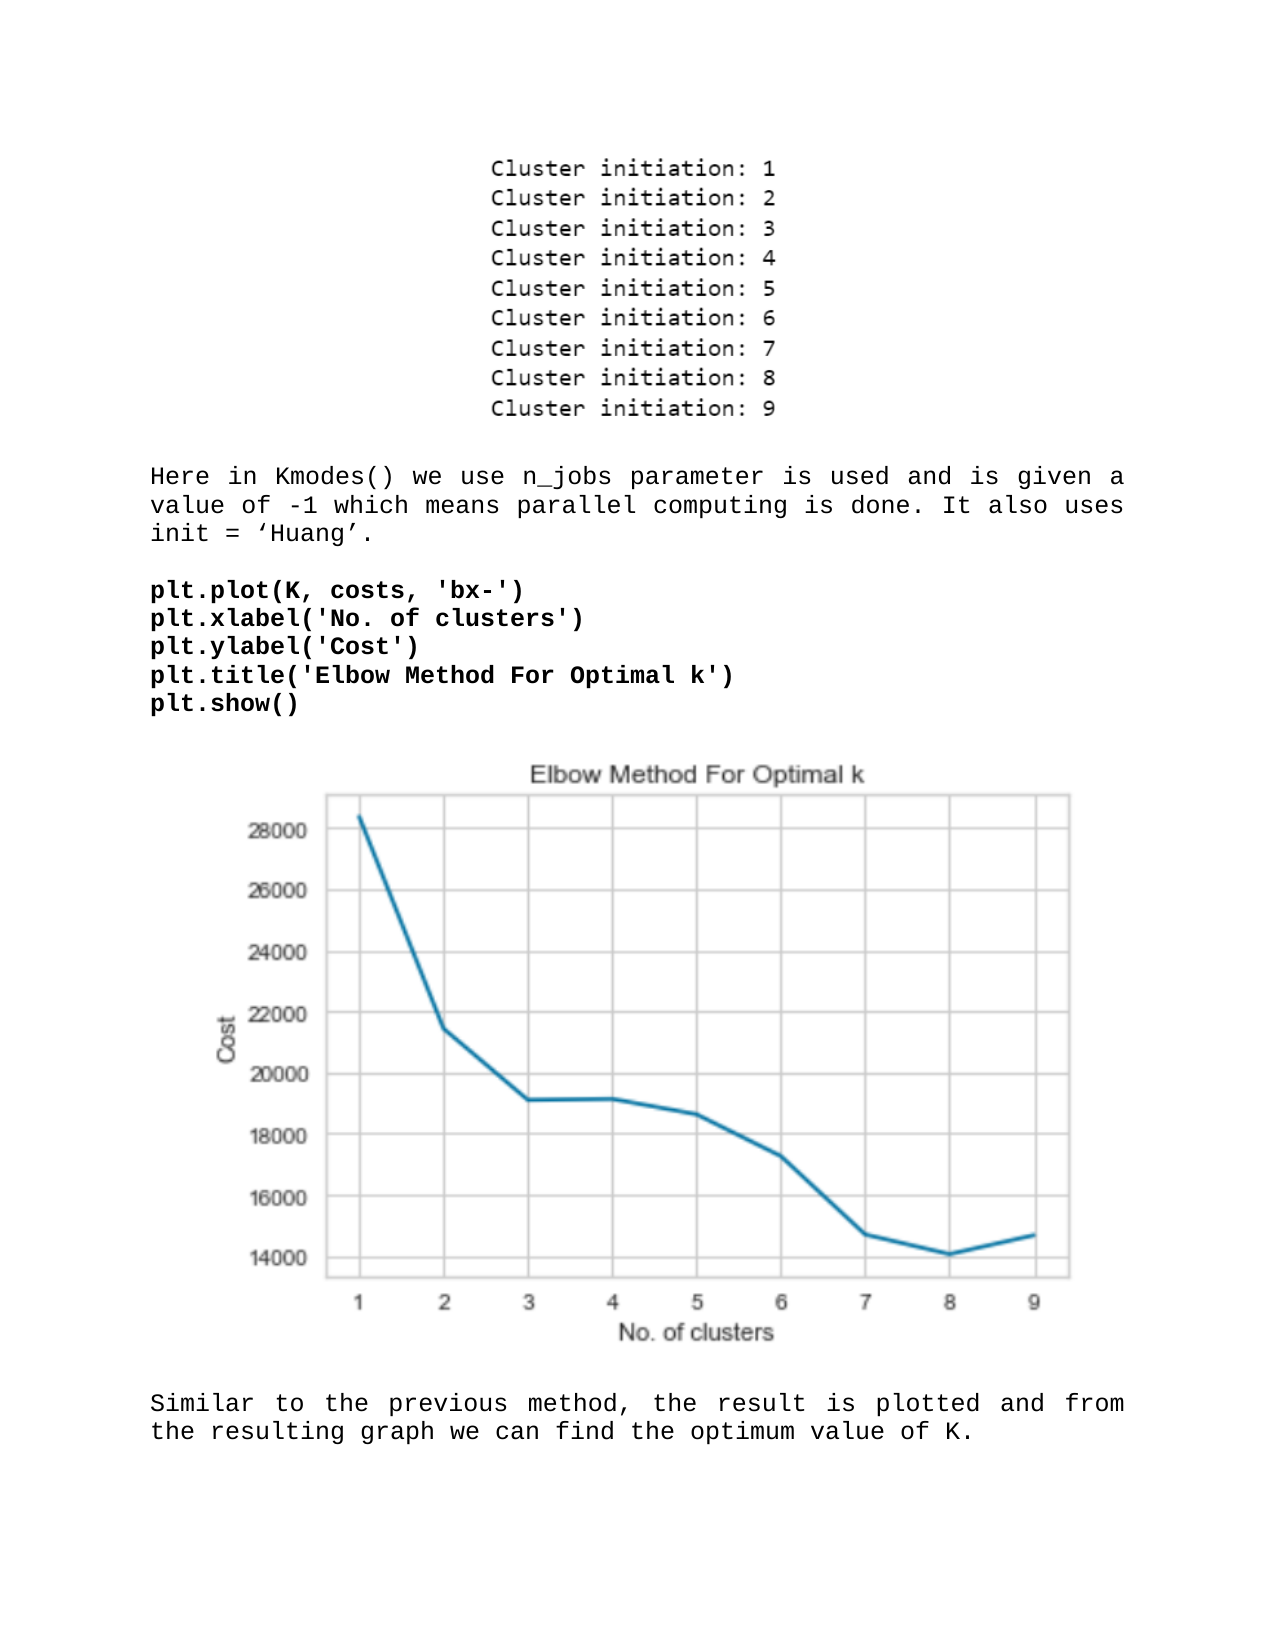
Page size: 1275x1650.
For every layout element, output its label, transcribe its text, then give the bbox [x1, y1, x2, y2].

picture [480, 150, 795, 436]
text Similar to the previous method, the result is plotted and from the resulting graph we can find the optimum value of K. [150, 1391, 1125, 1447]
text plt.xlabel('No. of clusters') [150, 606, 1125, 634]
text plt.ylabel('Cost') [150, 634, 1125, 662]
text plt.plot(K, costs, 'bx-') [150, 577, 1125, 606]
text plt.show() [150, 691, 1125, 719]
text plt.title('Elbow Method For Optimal k') [150, 662, 1125, 691]
text Here in Kmodes() we use n_jobs parameter is used and is given a value of -1 which means parallel computing is done. It also uses init = ‘Huang’. [150, 464, 1125, 549]
picture [150, 747, 1125, 1363]
